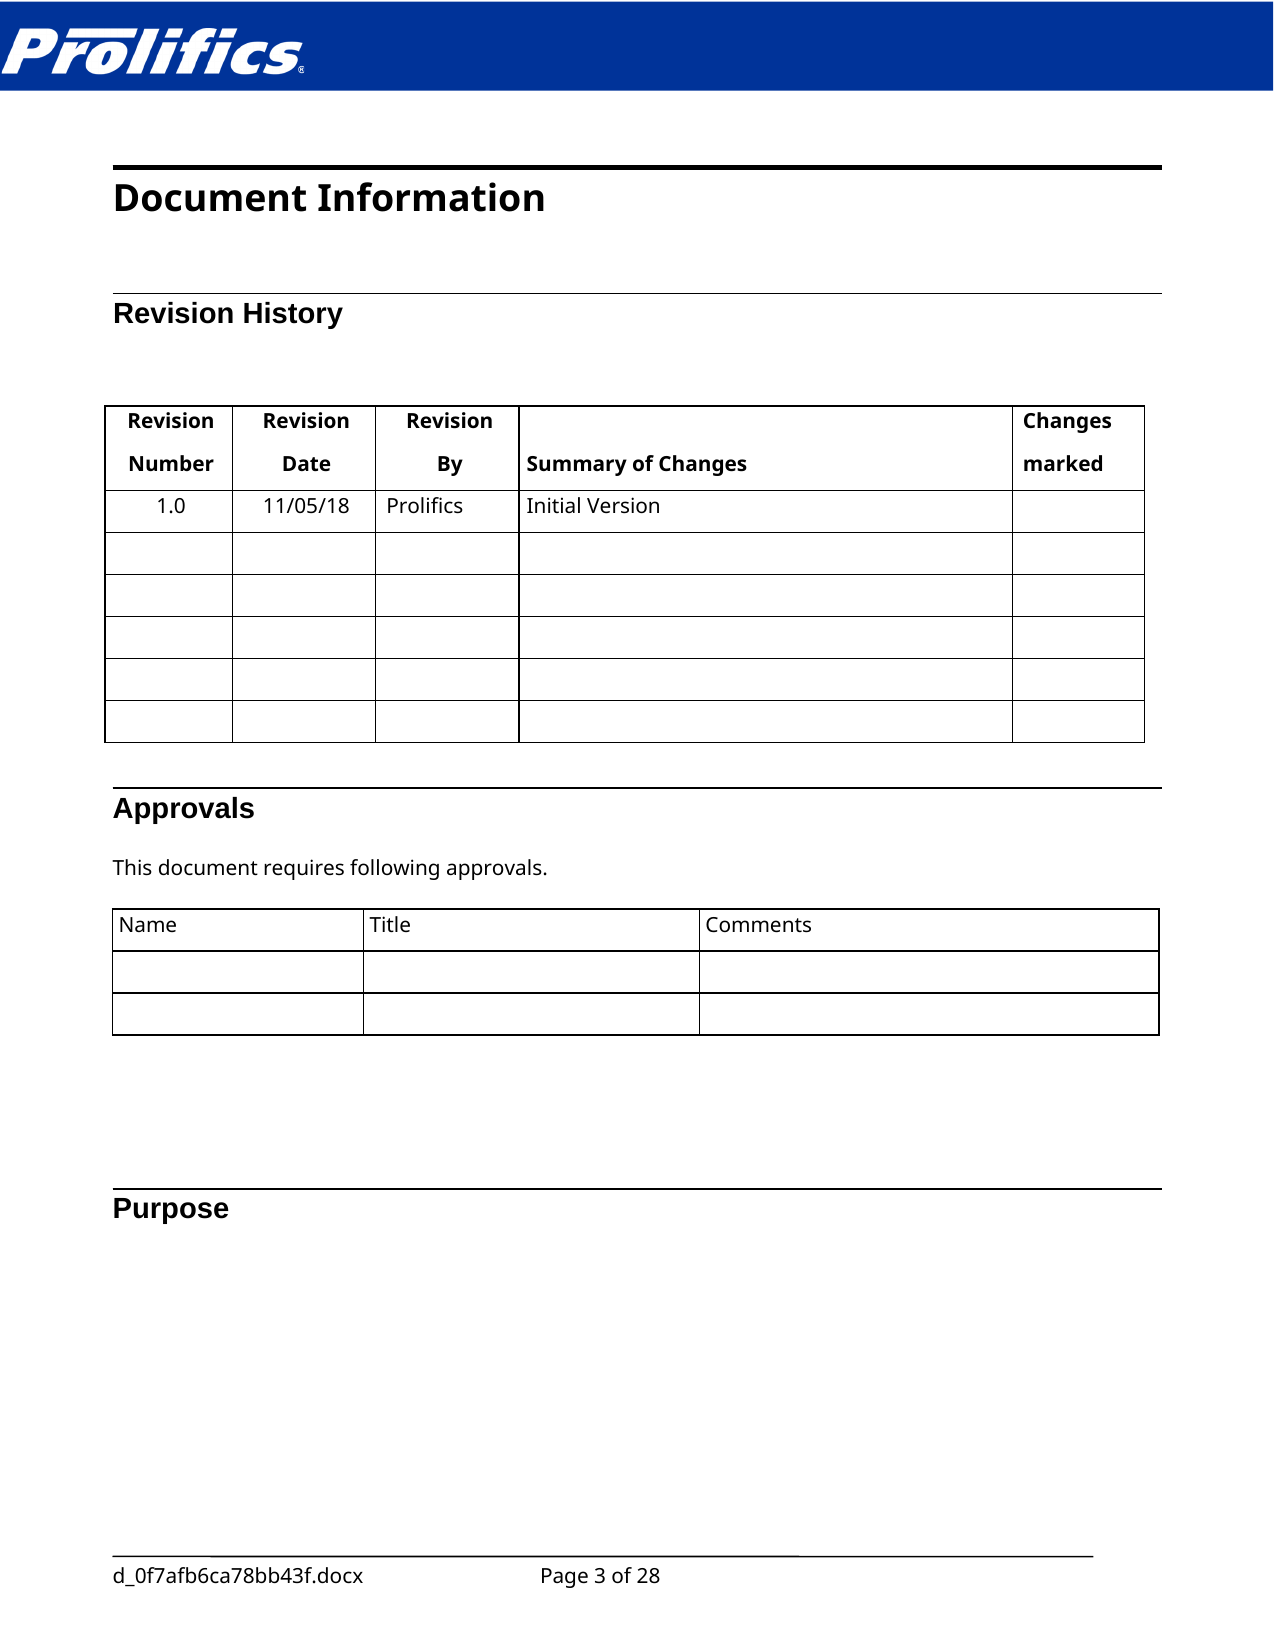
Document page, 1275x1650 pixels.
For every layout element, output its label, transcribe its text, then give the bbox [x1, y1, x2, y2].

table_cell [1013, 701, 1144, 741]
table_cell [106, 575, 232, 616]
table_cell [1013, 491, 1144, 532]
table_cell 11/05/18 [233, 491, 375, 532]
table_cell [113, 994, 363, 1034]
table_cell Prolifics [376, 491, 518, 532]
table_header Revision By [376, 407, 518, 489]
table_cell [106, 659, 232, 699]
table_cell Initial Version [520, 491, 1012, 532]
table_cell 1.0 [106, 491, 232, 532]
table_cell [520, 533, 1012, 573]
table_cell [520, 659, 1012, 699]
table_cell [520, 701, 1012, 741]
table_cell [376, 701, 518, 741]
table_cell [113, 952, 363, 992]
table_cell [106, 701, 232, 741]
table_cell [233, 575, 375, 616]
table_cell [1013, 533, 1144, 573]
table_cell [376, 575, 518, 616]
table_cell [1013, 617, 1144, 657]
table_header Title [364, 910, 699, 950]
table_cell [520, 575, 1012, 616]
table_cell [376, 533, 518, 573]
text This document requires following approvals. [112, 853, 1162, 881]
table_cell [233, 659, 375, 699]
table_cell [106, 617, 232, 657]
table_header Comments [700, 910, 1158, 950]
table_cell [364, 952, 699, 992]
table_cell [106, 533, 232, 573]
table_cell [520, 617, 1012, 657]
table_cell [233, 701, 375, 741]
table_header Revision Date [233, 407, 375, 489]
subtitle Revision History [113, 294, 1162, 329]
table_cell [376, 659, 518, 699]
table_cell [233, 533, 375, 573]
subtitle Approvals [112, 788, 1162, 824]
table_cell [700, 952, 1158, 992]
subtitle Purpose [112, 1189, 1162, 1225]
table_cell [376, 617, 518, 657]
table_cell [364, 994, 699, 1034]
table_cell [700, 994, 1158, 1034]
subtitle Document Information [112, 166, 1162, 223]
table_cell [1013, 659, 1144, 699]
table_header Name [113, 910, 363, 950]
picture [1, 28, 305, 75]
table_header Summary of Changes [520, 407, 1012, 489]
table_cell [233, 617, 375, 657]
table_cell [1013, 575, 1144, 616]
table_header Revision Number [106, 407, 232, 489]
table_header Changes marked [1013, 407, 1144, 489]
